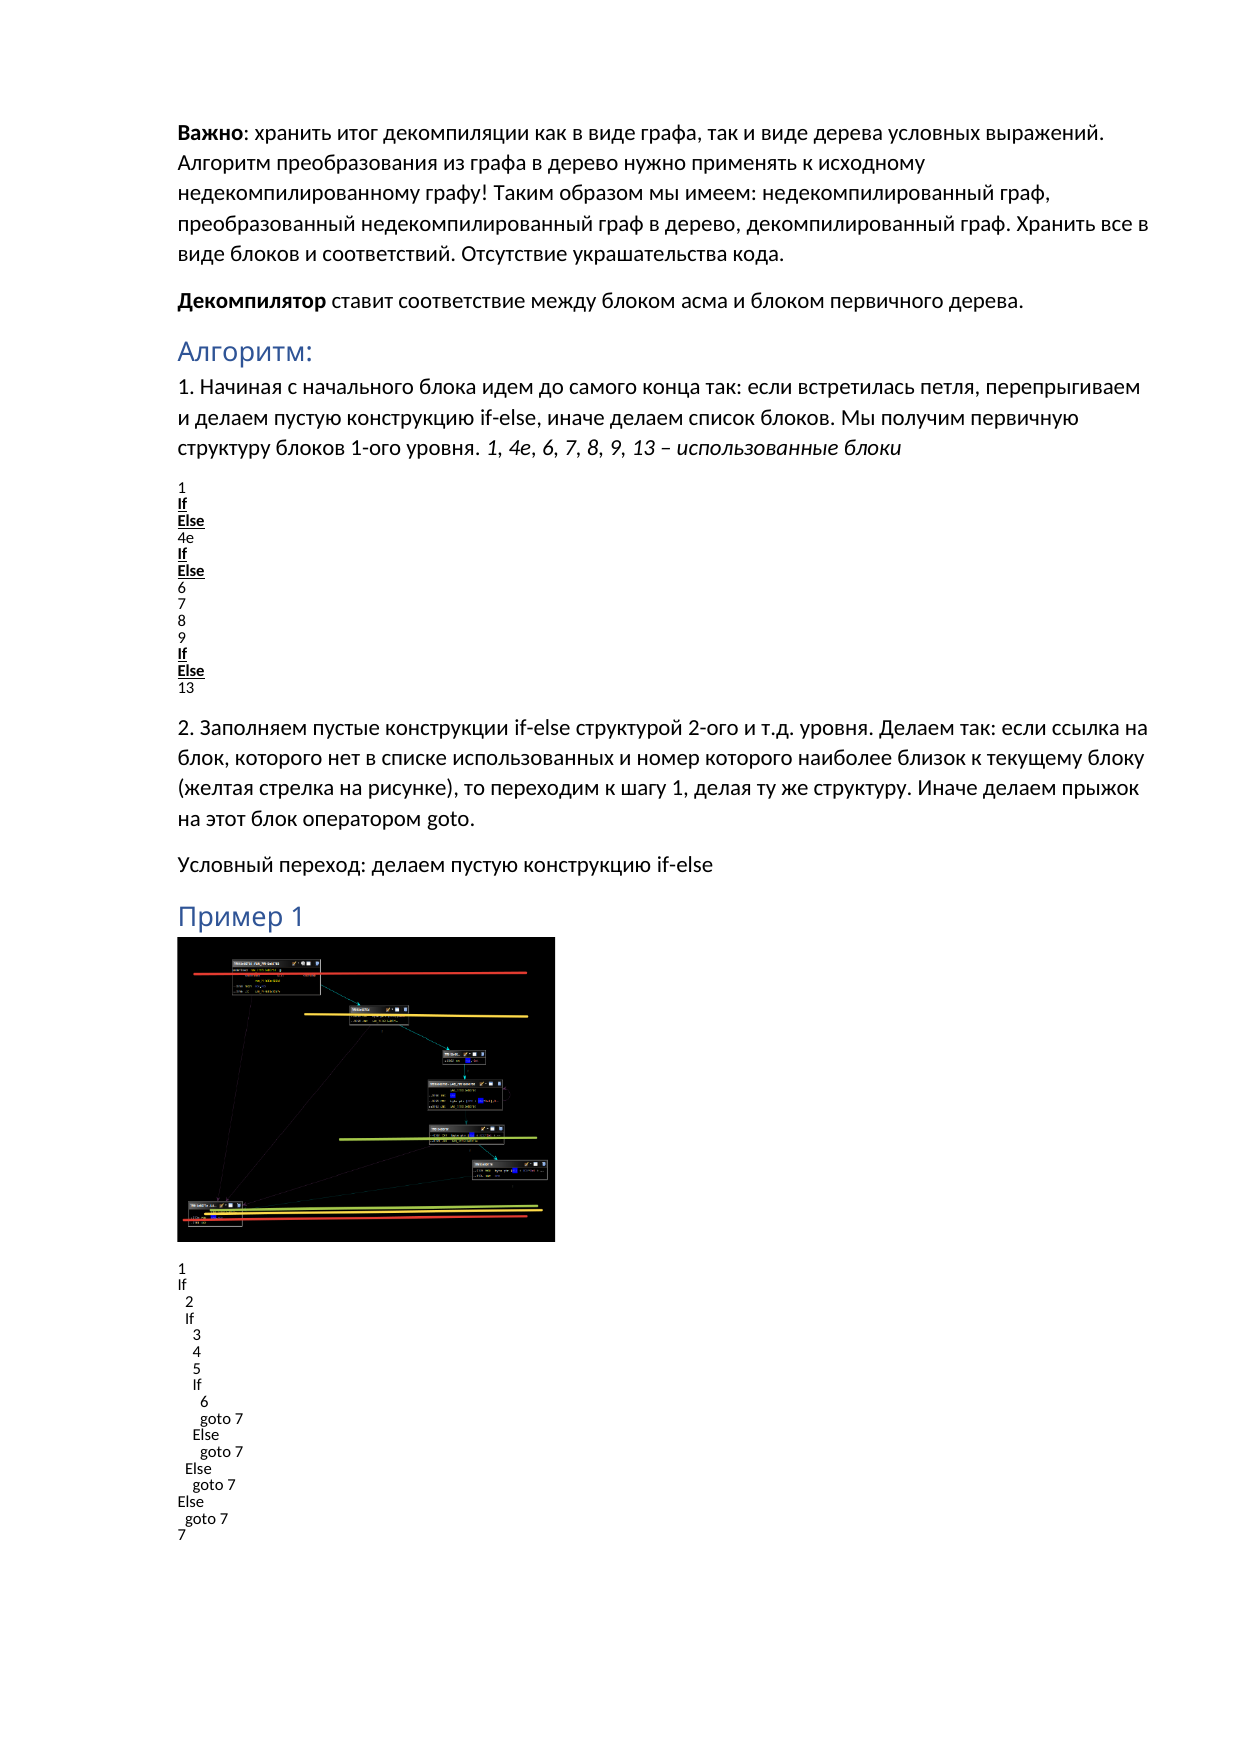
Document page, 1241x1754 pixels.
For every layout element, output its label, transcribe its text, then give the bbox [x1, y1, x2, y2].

text 1 [177, 480, 1152, 496]
text 7 [177, 596, 1152, 613]
text Else [177, 1427, 1152, 1444]
text goto 7 [177, 1511, 1152, 1527]
text 5 [177, 1361, 1152, 1377]
text Условный переход: делаем пустую конструкцию if-else [177, 851, 1152, 879]
text goto 7 [177, 1444, 1152, 1461]
text 9 [177, 630, 1152, 646]
text If [177, 646, 1152, 663]
text 8 [177, 613, 1152, 630]
text Else [177, 563, 1152, 580]
text 2 [177, 1294, 1152, 1311]
text 4 [177, 1344, 1152, 1361]
text If [177, 496, 1152, 513]
text Else [177, 1461, 1152, 1477]
subtitle Пример 1 [177, 897, 1152, 934]
text Else [177, 513, 1152, 530]
picture [177, 937, 556, 1242]
subtitle Алгоритм: [177, 333, 1152, 369]
text 7 [177, 1527, 1152, 1544]
text 1. Начиная с начального блока идем до самого конца так: если встретилась петля, перепрыгиваем и делаем пустую конструкцию if-else, иначе делаем список блоков. Мы получим первичную структуру блоков 1-ого уровня. 1, 4e, 6, 7, 8, 9, 13 – использованные блоки [177, 372, 1152, 461]
text Важно: хранить итог декомпиляции как в виде графа, так и виде дерева условных выражений. Алгоритм преобразования из графа в дерево нужно применять к исходному недекомпилированному графу! Таким образом мы имеем: недекомпилированный граф, преобразованный недекомпилированный граф в дерево, декомпилированный граф. Хранить все в виде блоков и соответствий. Отсутствие украшательства кода. [177, 118, 1152, 267]
text 6 [177, 1394, 1152, 1411]
text If [177, 1377, 1152, 1394]
text Else [177, 663, 1152, 680]
text If [177, 546, 1152, 563]
text 6 [177, 580, 1152, 596]
text Else [177, 1494, 1152, 1511]
text If [177, 1311, 1152, 1327]
text goto 7 [177, 1477, 1152, 1494]
text 2. Заполняем пустые конструкции if-else структурой 2-ого и т.д. уровня. Делаем так: если ссылка на блок, которого нет в списке использованных и номер которого наиболее близок к текущему блоку (желтая стрелка на рисунке), то переходим к шагу 1, делая ту же структуру. Иначе делаем прыжок на этот блок оператором goto. [177, 713, 1152, 832]
text 4e [177, 530, 1152, 546]
text 3 [177, 1327, 1152, 1344]
text 13 [177, 680, 1152, 696]
text 1 [177, 1261, 1152, 1277]
text If [177, 1277, 1152, 1294]
text goto 7 [177, 1411, 1152, 1427]
text Декомпилятор ставит соответствие между блоком асма и блоком первичного дерева. [177, 286, 1152, 314]
